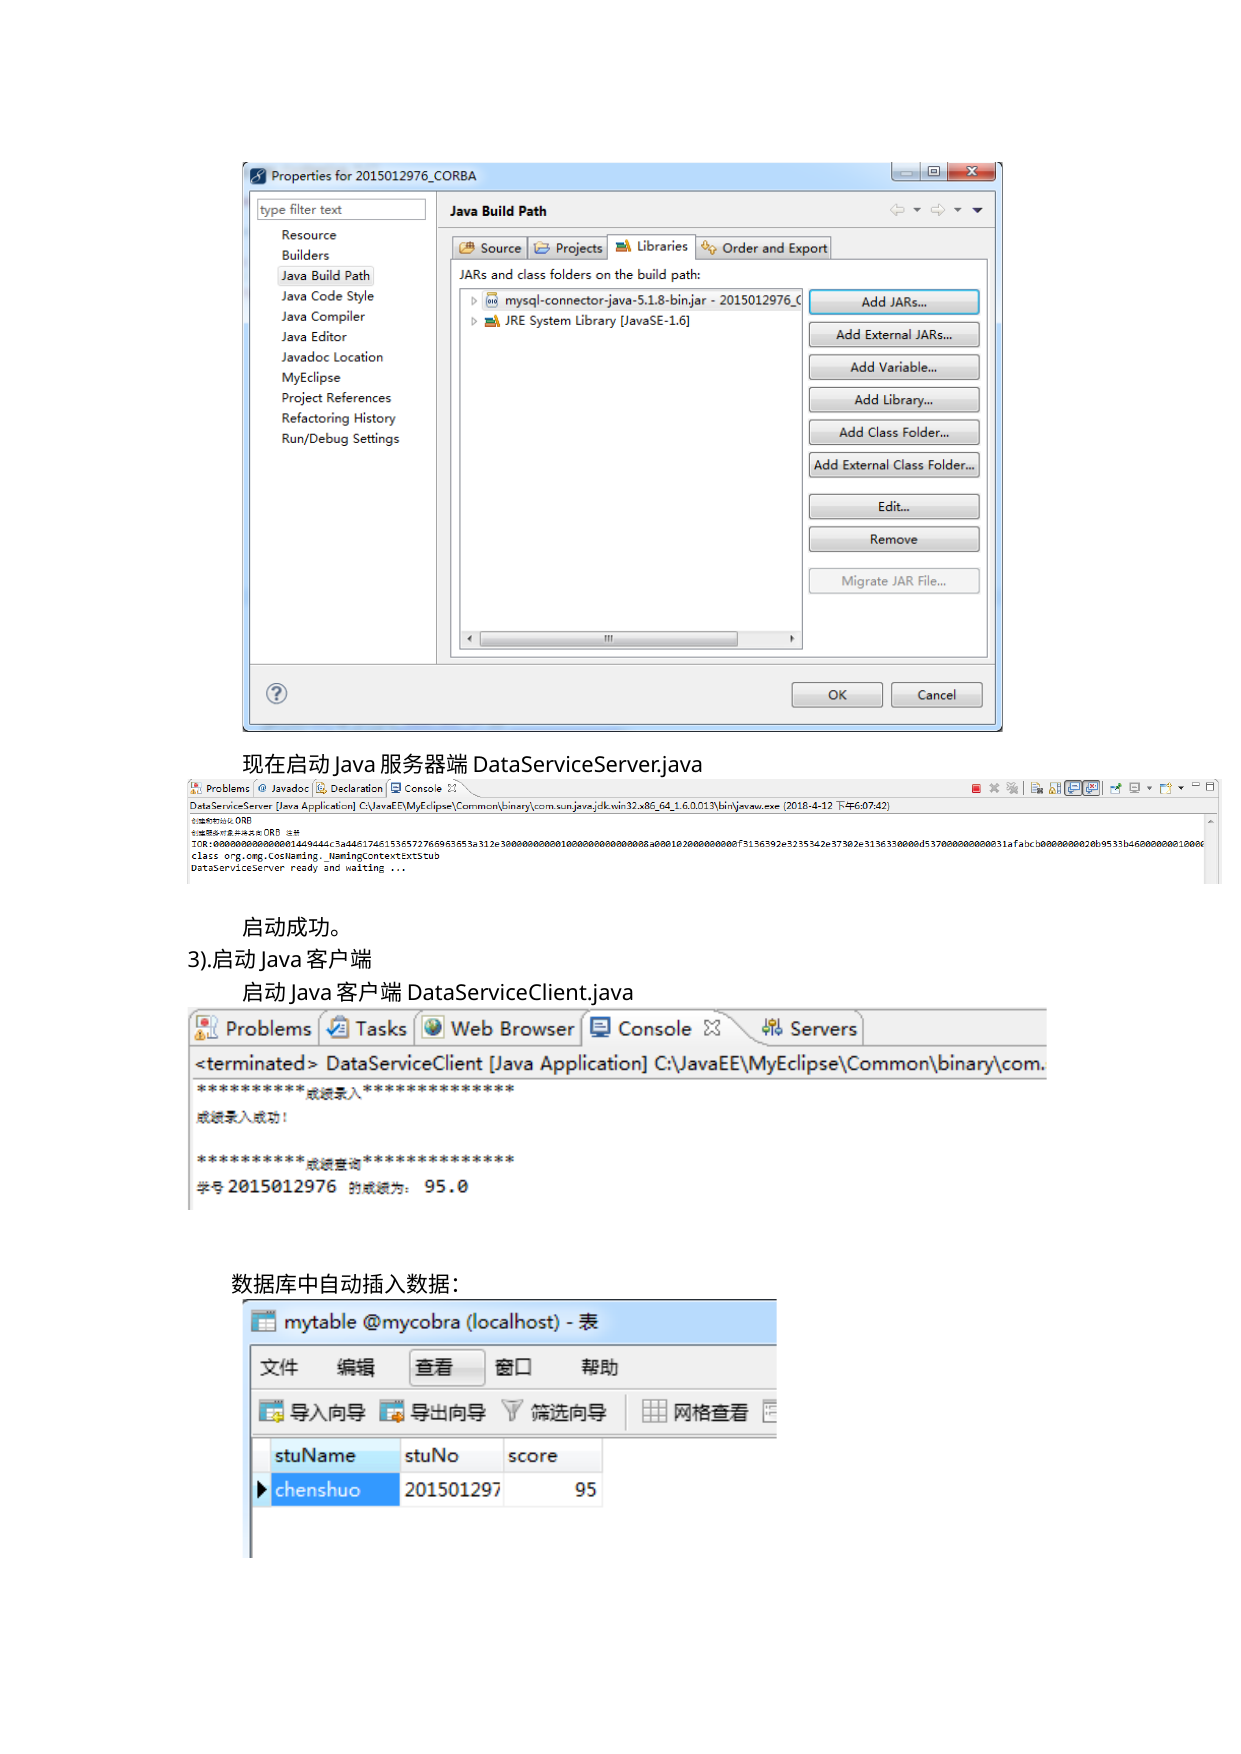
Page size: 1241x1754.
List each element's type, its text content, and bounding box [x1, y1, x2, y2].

text 数据库中自动插入数据： [187, 1267, 1053, 1299]
text 3).启动Java客户端 [187, 942, 1053, 974]
text 启动成功。 [187, 909, 1053, 942]
picture [242, 1299, 777, 1558]
picture [242, 162, 1003, 732]
picture [187, 779, 1222, 884]
picture [187, 1007, 1047, 1210]
text 启动Java客户端DataServiceClient.java [187, 974, 1053, 1007]
text 现在启动Java服务器端DataServiceServer.java [187, 747, 1053, 779]
